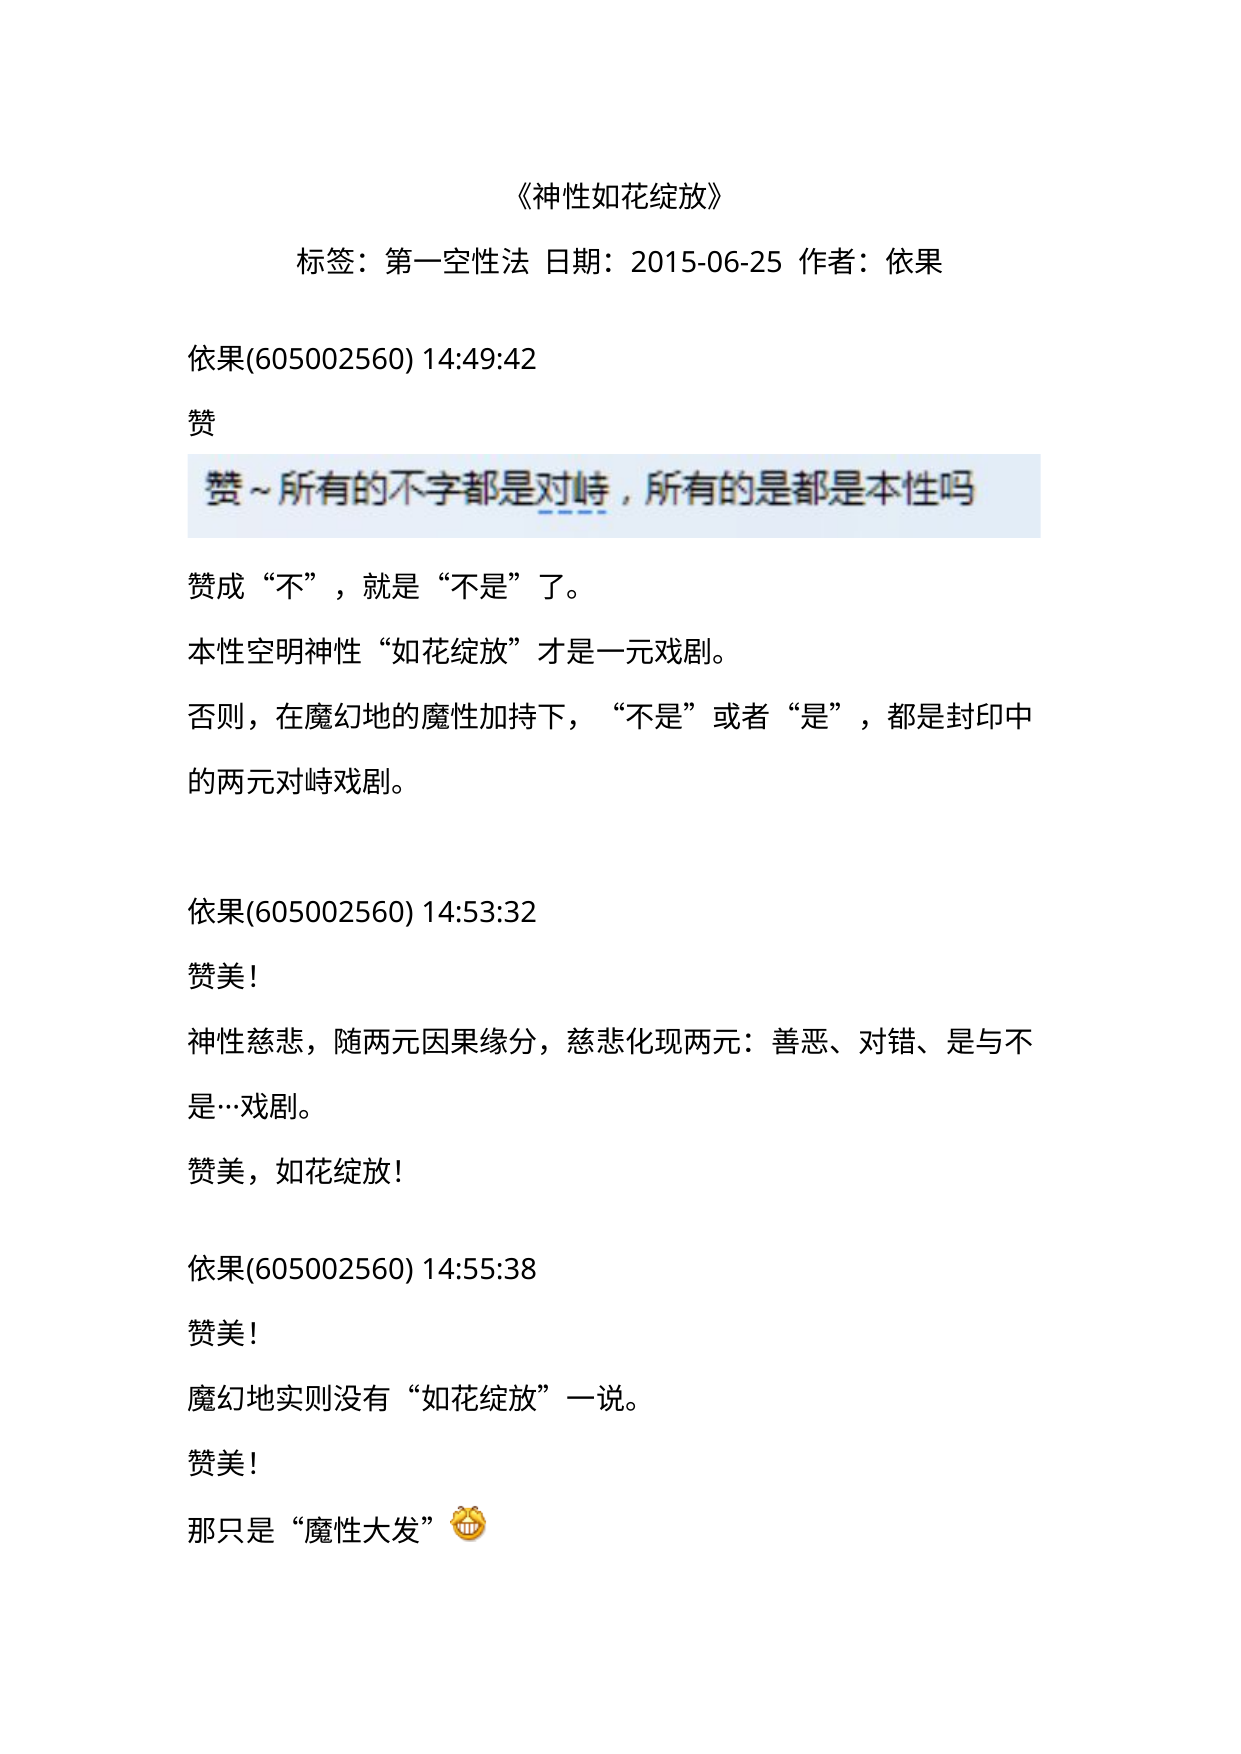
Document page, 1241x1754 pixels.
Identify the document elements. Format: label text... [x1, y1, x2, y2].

text 赞美！ 那只是“魔性大发” [187, 1429, 1053, 1559]
picture [187, 454, 1041, 538]
text 依果(605002560) 14:53:32 赞美！ 神性慈悲，随两元因果缘分，慈悲化现两元：善恶、对错、是与不是···戏剧。 赞美，如花绽放！ [187, 812, 1053, 1234]
picture [450, 1503, 488, 1542]
text 标签：第一空性法 日期：2015-06-25 作者：依果 [187, 227, 1053, 292]
text 依果(605002560) 14:55:38 赞美！ 魔幻地实则没有“如花绽放”一说。 [187, 1234, 1053, 1429]
text 依果(605002560) 14:49:42 赞 赞成“不”，就是“不是”了。 本性空明神性“如花绽放”才是一元戏剧。 否则，在魔幻地的魔性加持下，“不是”或者“是”，都是封印中的两元对峙戏剧。 [187, 324, 1053, 812]
text 《神性如花绽放》 [187, 162, 1053, 227]
